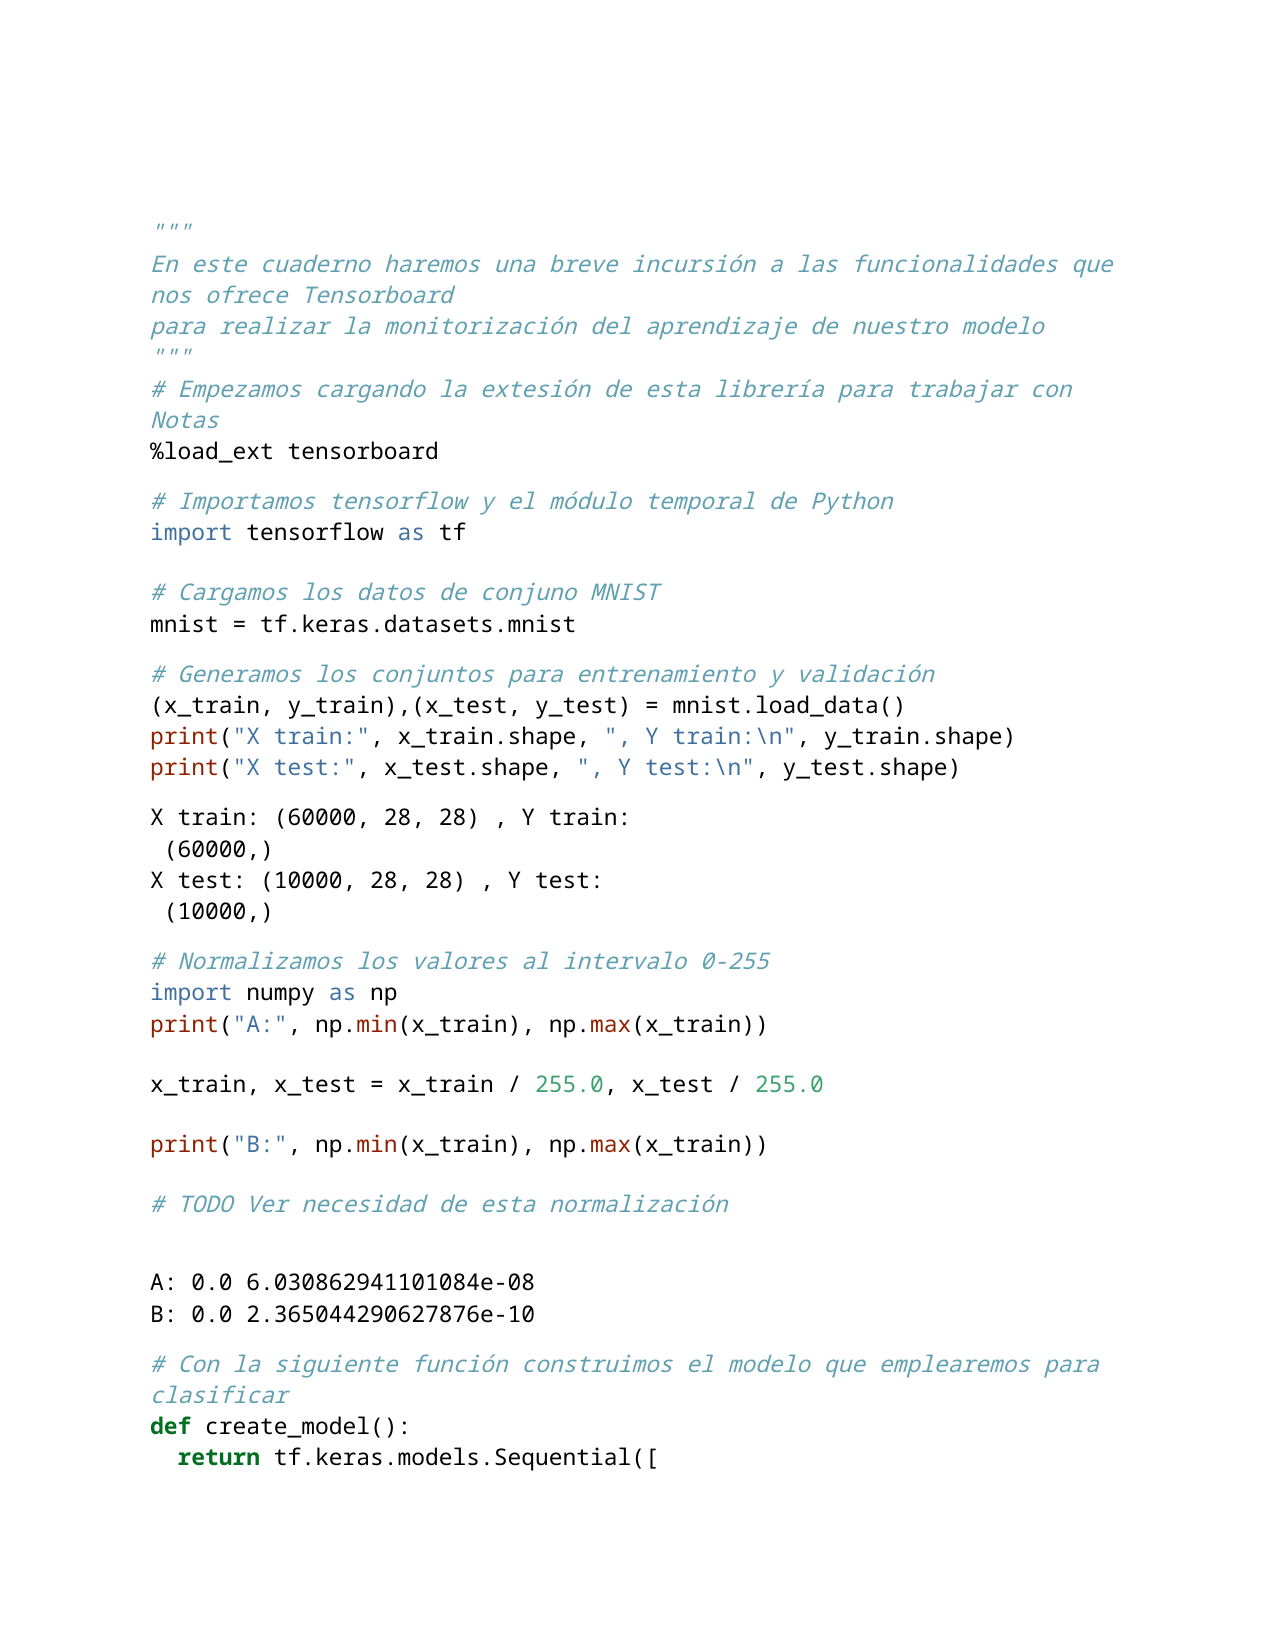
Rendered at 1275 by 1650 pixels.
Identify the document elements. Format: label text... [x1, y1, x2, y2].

text """ En este cuaderno haremos una breve incursión a las funcionalidades que nos ofrece Tensorboard para realizar la monitorización del aprendizaje de nuestro modelo """ # Empezamos cargando la extesión de esta librería para trabajar con Notas %load_ext tensorboard [150, 216, 1125, 466]
text # Generamos los conjuntos para entrenamiento y validación (x_train, y_train),(x_test, y_test) = mnist.load_data() print("X train:", x_train.shape, ", Y train:\n", y_train.shape) print("X test:", x_test.shape, ", Y test:\n", y_test.shape) [150, 657, 1125, 782]
text A: 0.0 6.030862941101084e-08 B: 0.0 2.365044290627876e-10 [150, 1266, 1125, 1329]
text # Importamos tensorflow y el módulo temporal de Python import tensorflow as tf # Cargamos los datos de conjuno MNIST mnist = tf.keras.datasets.mnist [150, 485, 1125, 639]
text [150, 1347, 1125, 1472]
text # Normalizamos los valores al intervalo 0-255 import numpy as np print("A:", np.min(x_train), np.max(x_train)) x_train, x_test = x_train / 255.0, x_test / 255.0 print("B:", np.min(x_train), np.max(x_train)) # TODO Ver necesidad de esta normalización [150, 945, 1125, 1247]
text X train: (60000, 28, 28) , Y train: (60000,) X test: (10000, 28, 28) , Y test: (10000,) [150, 801, 1125, 926]
